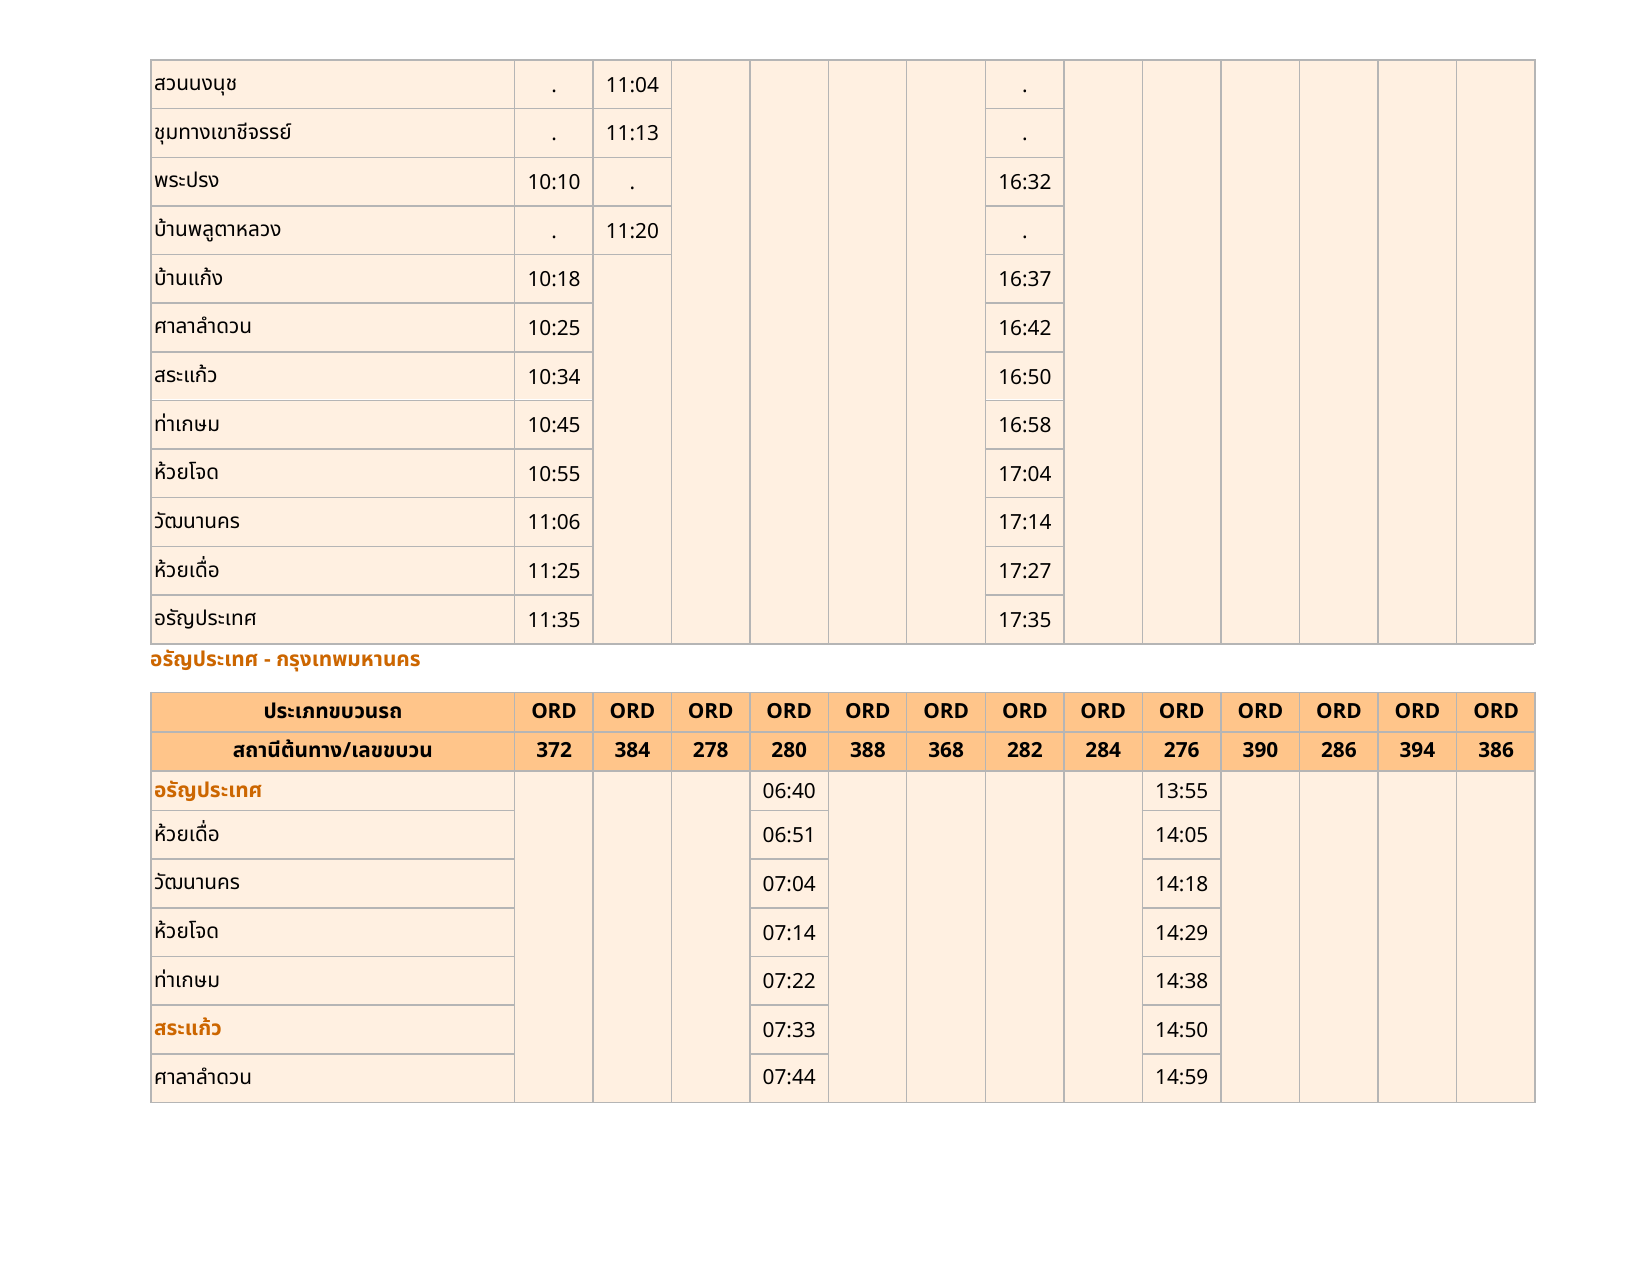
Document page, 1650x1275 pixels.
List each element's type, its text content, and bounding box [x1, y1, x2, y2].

table_cell 14:38 [1143, 957, 1220, 1004]
table_cell 14:29 [1143, 909, 1220, 956]
table_cell สระแก้ว [152, 1006, 514, 1053]
table_cell 10:34 [515, 353, 592, 399]
table_cell 14:05 [1143, 811, 1220, 858]
table_cell 10:18 [515, 255, 592, 302]
table_cell ห้วยเดื่อ [152, 547, 514, 594]
table_cell ห้วยโจด [152, 450, 514, 497]
table_cell 17:14 [986, 498, 1063, 546]
table_cell 16:37 [986, 255, 1063, 302]
table_cell สระแก้ว [152, 353, 514, 399]
table_cell 11:06 [515, 498, 592, 546]
table_cell 11:35 [515, 596, 592, 643]
table_header ORD [1457, 693, 1534, 731]
table_cell ท่าเกษม [152, 401, 514, 448]
table_cell [1300, 772, 1377, 1102]
table_cell 16:32 [986, 158, 1063, 205]
table_cell [594, 772, 671, 1102]
table_cell 16:58 [986, 401, 1063, 448]
table_cell 07:04 [751, 860, 828, 907]
table_cell ศาลาลำดวน [152, 304, 514, 351]
table_cell . [515, 207, 592, 254]
table_cell 372 [515, 733, 592, 770]
table_cell ท่าเกษม [152, 957, 514, 1004]
table_cell 16:42 [986, 304, 1063, 351]
table_cell [594, 255, 671, 643]
table_cell 284 [1065, 733, 1142, 770]
table_cell พระปรง [152, 158, 514, 205]
table_cell 388 [829, 733, 906, 770]
table_header ORD [1065, 693, 1142, 731]
table_cell 07:14 [751, 909, 828, 956]
table_cell 10:45 [515, 401, 592, 448]
table_header ORD [594, 693, 671, 731]
table_cell [907, 772, 985, 1102]
table_cell สวนนงนุช [152, 61, 514, 108]
table_cell 276 [1143, 733, 1220, 770]
table_cell . [594, 158, 671, 205]
table_header ORD [986, 693, 1063, 731]
table_cell 11:20 [594, 207, 671, 254]
table_cell 07:22 [751, 957, 828, 1004]
table_cell [1457, 772, 1534, 1102]
table_header ประเภทขบวนรถ [152, 693, 514, 731]
table_cell 368 [907, 733, 985, 770]
text อรัญประเทศ - กรุงเทพมหานคร [150, 645, 1500, 676]
table_cell 17:27 [986, 547, 1063, 594]
table_cell วัฒนานคร [152, 860, 514, 907]
table_header ORD [1379, 693, 1456, 731]
table_header ORD [672, 693, 749, 731]
table_cell 14:18 [1143, 860, 1220, 907]
table_cell 10:10 [515, 158, 592, 205]
table_cell 280 [751, 733, 828, 770]
table_cell . [986, 61, 1063, 108]
table_cell บ้านแก้ง [152, 255, 514, 302]
table_cell ห้วยโจด [152, 909, 514, 956]
table_header ORD [515, 693, 592, 731]
table_header ORD [751, 693, 828, 731]
table_cell 11:13 [594, 109, 671, 156]
table_cell 278 [672, 733, 749, 770]
table_cell [672, 772, 749, 1102]
table_header ORD [1222, 693, 1299, 731]
table_cell บ้านพลูตาหลวง [152, 207, 514, 254]
table_cell . [515, 109, 592, 156]
table_cell 286 [1300, 733, 1377, 770]
table_cell อรัญประเทศ [152, 772, 514, 810]
table_cell สถานีต้นทาง/เลขขบวน [152, 733, 514, 770]
table_cell 13:55 [1143, 772, 1220, 810]
table_cell 11:25 [515, 547, 592, 594]
table_cell [1065, 772, 1142, 1102]
table_cell . [515, 61, 592, 108]
table_cell ศาลาลำดวน [152, 1055, 514, 1102]
table_cell . [986, 207, 1063, 254]
table_cell 10:25 [515, 304, 592, 351]
table_cell 282 [986, 733, 1063, 770]
table_cell 10:55 [515, 450, 592, 497]
table_cell 394 [1379, 733, 1456, 770]
table_cell [829, 772, 906, 1102]
table_cell 17:35 [986, 596, 1063, 643]
table_cell ห้วยเดื่อ [152, 811, 514, 858]
table_header ORD [829, 693, 906, 731]
table_header ORD [1143, 693, 1220, 731]
table_header ORD [907, 693, 985, 731]
table_cell 17:04 [986, 450, 1063, 497]
table_cell 06:51 [751, 811, 828, 858]
table_cell [515, 772, 592, 1102]
table_cell 390 [1222, 733, 1299, 770]
table_header ORD [1300, 693, 1377, 731]
table_cell 386 [1457, 733, 1534, 770]
table_cell 14:50 [1143, 1006, 1220, 1053]
table_cell 384 [594, 733, 671, 770]
table_cell . [986, 109, 1063, 156]
table_cell [1379, 772, 1456, 1102]
table_cell [1222, 772, 1299, 1102]
table_cell [986, 772, 1063, 1102]
table_cell วัฒนานคร [152, 498, 514, 546]
table_cell 11:04 [594, 61, 671, 108]
table_cell 14:59 [1143, 1055, 1220, 1102]
table_cell 07:44 [751, 1055, 828, 1102]
table_cell ชุมทางเขาชีจรรย์ [152, 109, 514, 156]
table_cell 07:33 [751, 1006, 828, 1053]
table_cell 16:50 [986, 353, 1063, 399]
table_cell อรัญประเทศ [152, 596, 514, 643]
table_cell 06:40 [751, 772, 828, 810]
